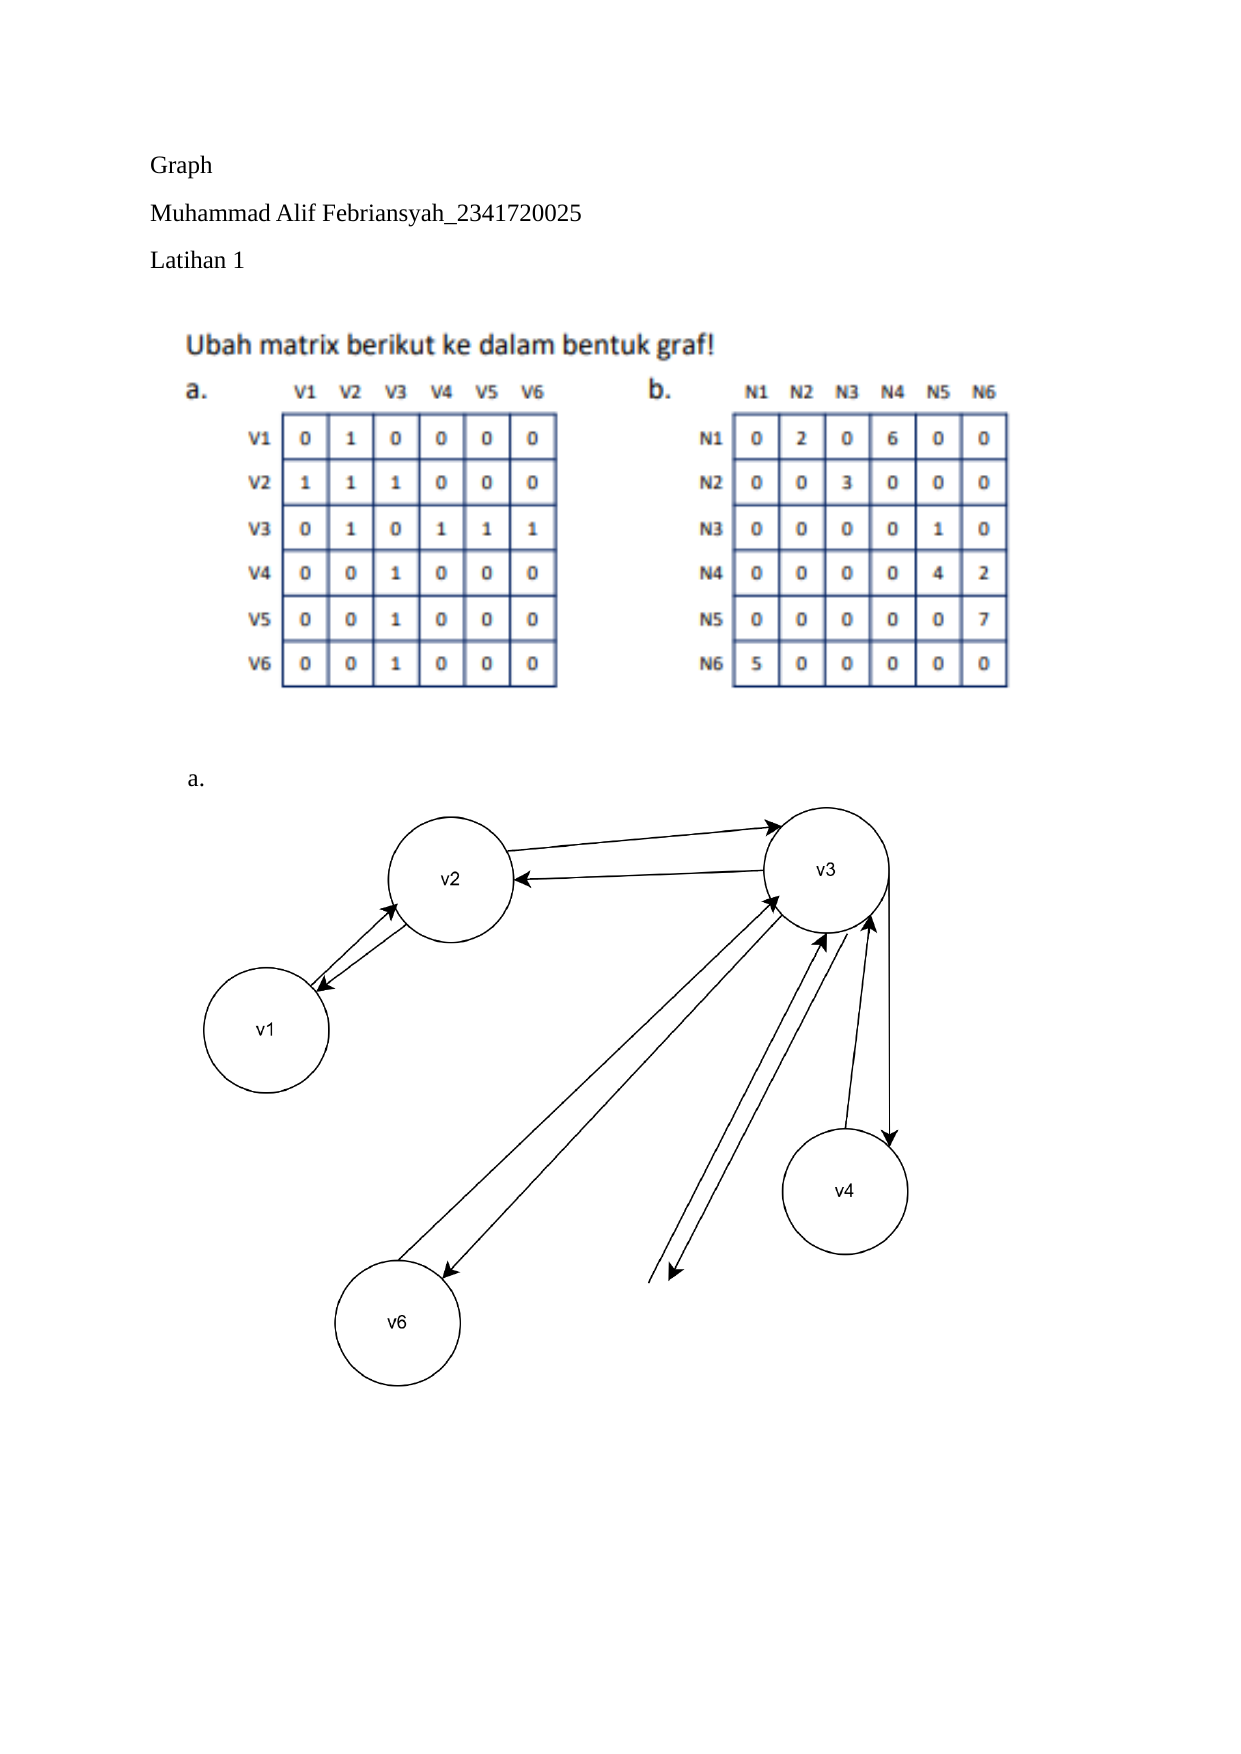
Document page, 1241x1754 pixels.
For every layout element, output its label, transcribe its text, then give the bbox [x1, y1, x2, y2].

picture [187, 791, 924, 1402]
text Muhammad Alif Febriansyah_2341720025 [150, 198, 1090, 226]
text Latihan 1 [150, 245, 1090, 274]
text Graph [150, 150, 1090, 179]
picture [150, 293, 1105, 697]
